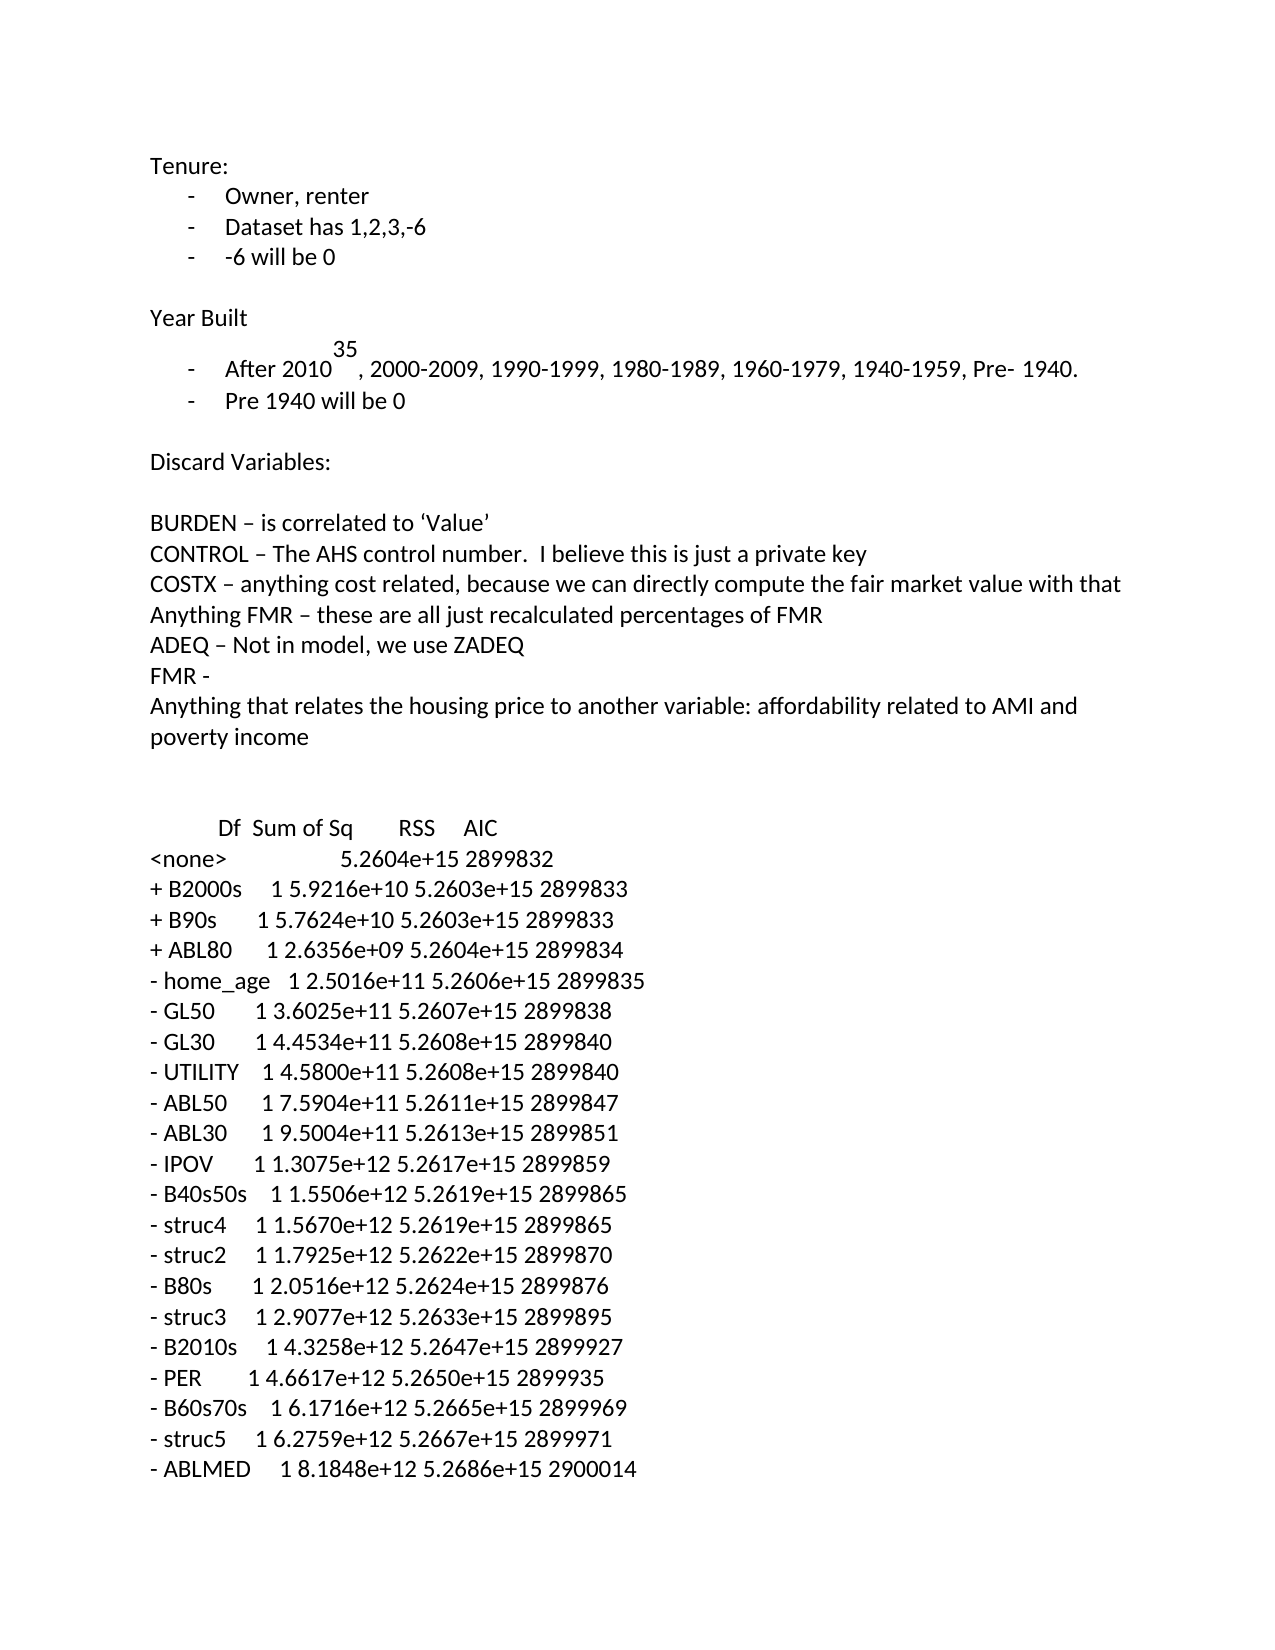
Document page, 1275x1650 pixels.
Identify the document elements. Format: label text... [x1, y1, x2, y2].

text COSTX – anything cost related, because we can directly compute the fair market value with that [150, 568, 1125, 599]
text Year Built [150, 303, 1125, 333]
text Tenure: [150, 150, 1125, 181]
text - struc3 1 2.9077e+12 5.2633e+15 2899895 [150, 1301, 1125, 1331]
text - home_age 1 2.5016e+11 5.2606e+15 2899835 [150, 965, 1125, 996]
text - struc4 1 1.5670e+12 5.2619e+15 2899865 [150, 1209, 1125, 1240]
text - IPOV 1 1.3075e+12 5.2617e+15 2899859 [150, 1148, 1125, 1179]
text - struc5 1 6.2759e+12 5.2667e+15 2899971 [150, 1423, 1125, 1453]
list Owner, renter [187, 181, 1125, 211]
text Df Sum of Sq RSS AIC [150, 812, 1125, 843]
text - B80s 1 2.0516e+12 5.2624e+15 2899876 [150, 1270, 1125, 1301]
list After 201035, 2000-2009, 1990-1999, 1980-1989, 1960-1979, 1940-1959, Pre- 1940. [187, 333, 1125, 385]
text - ABLMED 1 8.1848e+12 5.2686e+15 2900014 [150, 1453, 1125, 1484]
list Pre 1940 will be 0 [187, 385, 1125, 416]
text Anything that relates the housing price to another variable: affordability related to AMI and poverty income [150, 690, 1125, 751]
text - ABL30 1 9.5004e+11 5.2613e+15 2899851 [150, 1118, 1125, 1148]
text <none> 5.2604e+15 2899832 [150, 843, 1125, 873]
text - PER 1 4.6617e+12 5.2650e+15 2899935 [150, 1362, 1125, 1392]
text - struc2 1 1.7925e+12 5.2622e+15 2899870 [150, 1240, 1125, 1270]
text ADEQ – Not in model, we use ZADEQ [150, 629, 1125, 660]
text + ABL80 1 2.6356e+09 5.2604e+15 2899834 [150, 934, 1125, 965]
text - UTILITY 1 4.5800e+11 5.2608e+15 2899840 [150, 1057, 1125, 1087]
text - GL50 1 3.6025e+11 5.2607e+15 2899838 [150, 996, 1125, 1026]
text + B90s 1 5.7624e+10 5.2603e+15 2899833 [150, 904, 1125, 934]
text CONTROL – The AHS control number. I believe this is just a private key [150, 538, 1125, 568]
text FMR - [150, 660, 1125, 690]
text + B2000s 1 5.9216e+10 5.2603e+15 2899833 [150, 873, 1125, 904]
list -6 will be 0 [187, 242, 1125, 272]
list Dataset has 1,2,3,-6 [187, 211, 1125, 242]
text - ABL50 1 7.5904e+11 5.2611e+15 2899847 [150, 1087, 1125, 1118]
text BURDEN – is correlated to ‘Value’ [150, 507, 1125, 538]
text - GL30 1 4.4534e+11 5.2608e+15 2899840 [150, 1026, 1125, 1057]
text - B60s70s 1 6.1716e+12 5.2665e+15 2899969 [150, 1392, 1125, 1423]
text Discard Variables: [150, 446, 1125, 477]
text - B2010s 1 4.3258e+12 5.2647e+15 2899927 [150, 1331, 1125, 1362]
text Anything FMR – these are all just recalculated percentages of FMR [150, 599, 1125, 629]
text - B40s50s 1 1.5506e+12 5.2619e+15 2899865 [150, 1179, 1125, 1209]
